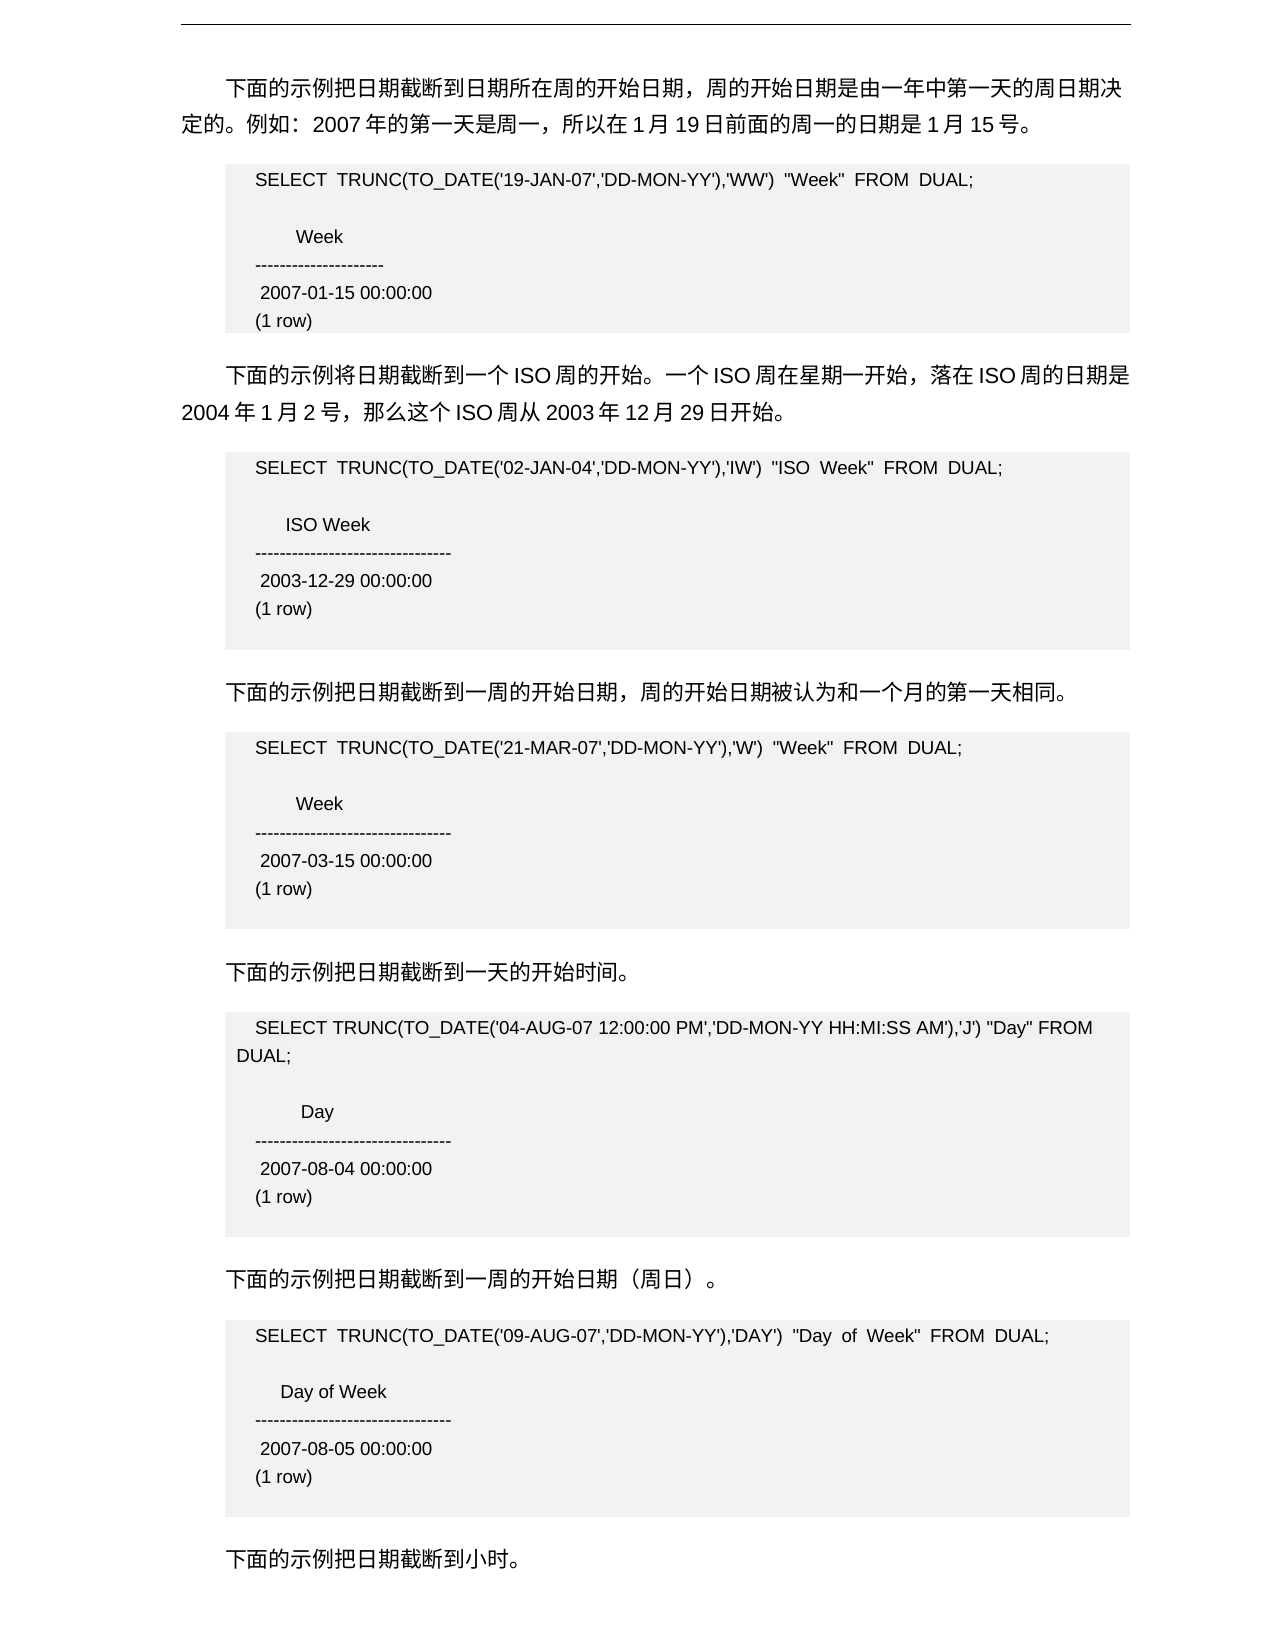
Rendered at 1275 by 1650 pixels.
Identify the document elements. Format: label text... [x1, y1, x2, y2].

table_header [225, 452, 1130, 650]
text 下面的示例把日期截断到一周的开始日期，周的开始日期被认为和一个月的第一天相同。 [181, 675, 1131, 706]
text 下面的示例把日期截断到一周的开始日期（周日）。 [181, 1262, 1131, 1294]
text 下面的示例把日期截断到一天的开始时间。 [181, 954, 1131, 986]
text 下面的示例把日期截断到日期所在周的开始日期，周的开始日期是由一年中第一天的周日期决定的。例如：2007年的第一天是周一，所以在1月19日前面的周一的日期是1月15号。 [181, 71, 1131, 139]
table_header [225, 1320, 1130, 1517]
text 下面的示例把日期截断到小时。 [181, 1542, 1131, 1574]
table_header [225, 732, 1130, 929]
text 下面的示例将日期截断到一个ISO周的开始。一个ISO周在星期一开始，落在ISO周的日期是2004年1月2号，那么这个ISO周从2003年12月29日开始。 [181, 358, 1131, 427]
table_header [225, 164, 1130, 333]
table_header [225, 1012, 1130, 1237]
